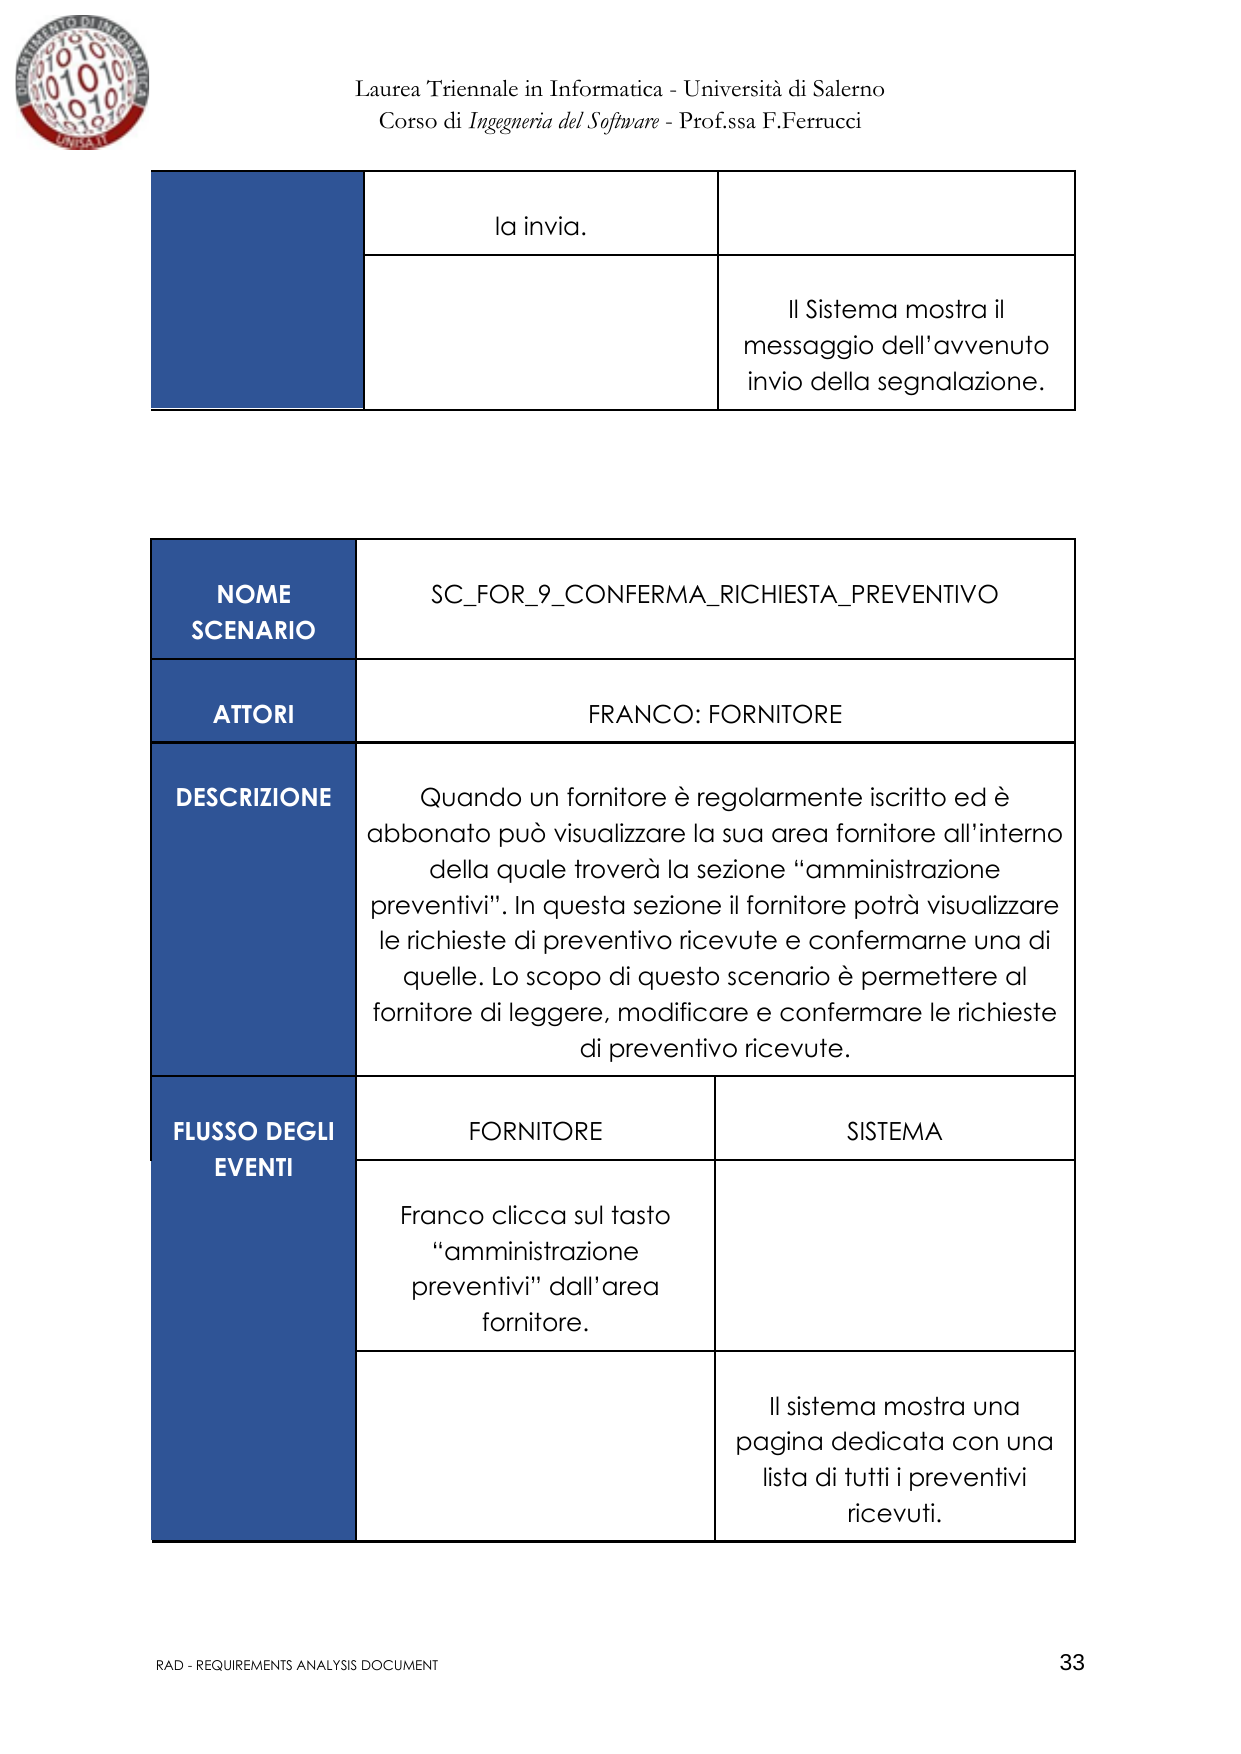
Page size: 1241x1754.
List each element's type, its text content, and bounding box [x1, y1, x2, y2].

table_header SC_FOR_9_CONFERMA_RICHIESTA_PREVENTIVO [357, 540, 1074, 658]
table_cell FORNITORE [357, 1077, 714, 1159]
table_cell Quando un fornitore è regolarmente iscritto ed è abbonato può visualizzare la sua area fornitore all’interno della quale troverà la sezione “amministrazione preventivi”. In questa sezione il fornitore potrà visualizzare le richieste di preventivo ricevute e confermarne una di quelle. Lo scopo di questo scenario è permettere al fornitore di leggere, modificare e confermare le richieste di preventivo ricevute. [357, 744, 1074, 1075]
picture [15, 15, 150, 150]
table_cell ATTORI [152, 660, 355, 741]
table_cell Il sistema mostra una pagina dedicata con una lista di tutti i preventivi ricevuti. [716, 1352, 1074, 1540]
table_header NOME SCENARIO [152, 540, 355, 658]
table_cell [357, 1352, 714, 1540]
table_cell [719, 172, 1074, 253]
table_cell Il Sistema mostra il messaggio dell’avvenuto invio della segnalazione. [719, 256, 1074, 408]
table_cell [716, 1161, 1074, 1349]
table_cell DESCRIZIONE [152, 744, 355, 1075]
table_cell SISTEMA [716, 1077, 1074, 1159]
table_cell FRANCO: FORNITORE [357, 660, 1074, 741]
table_cell [365, 256, 717, 408]
table_cell FLUSSO DEGLI EVENTI [151, 1077, 355, 1540]
table_cell Franco clicca sul tasto “amministrazione preventivi” dall’area fornitore. [357, 1161, 714, 1349]
